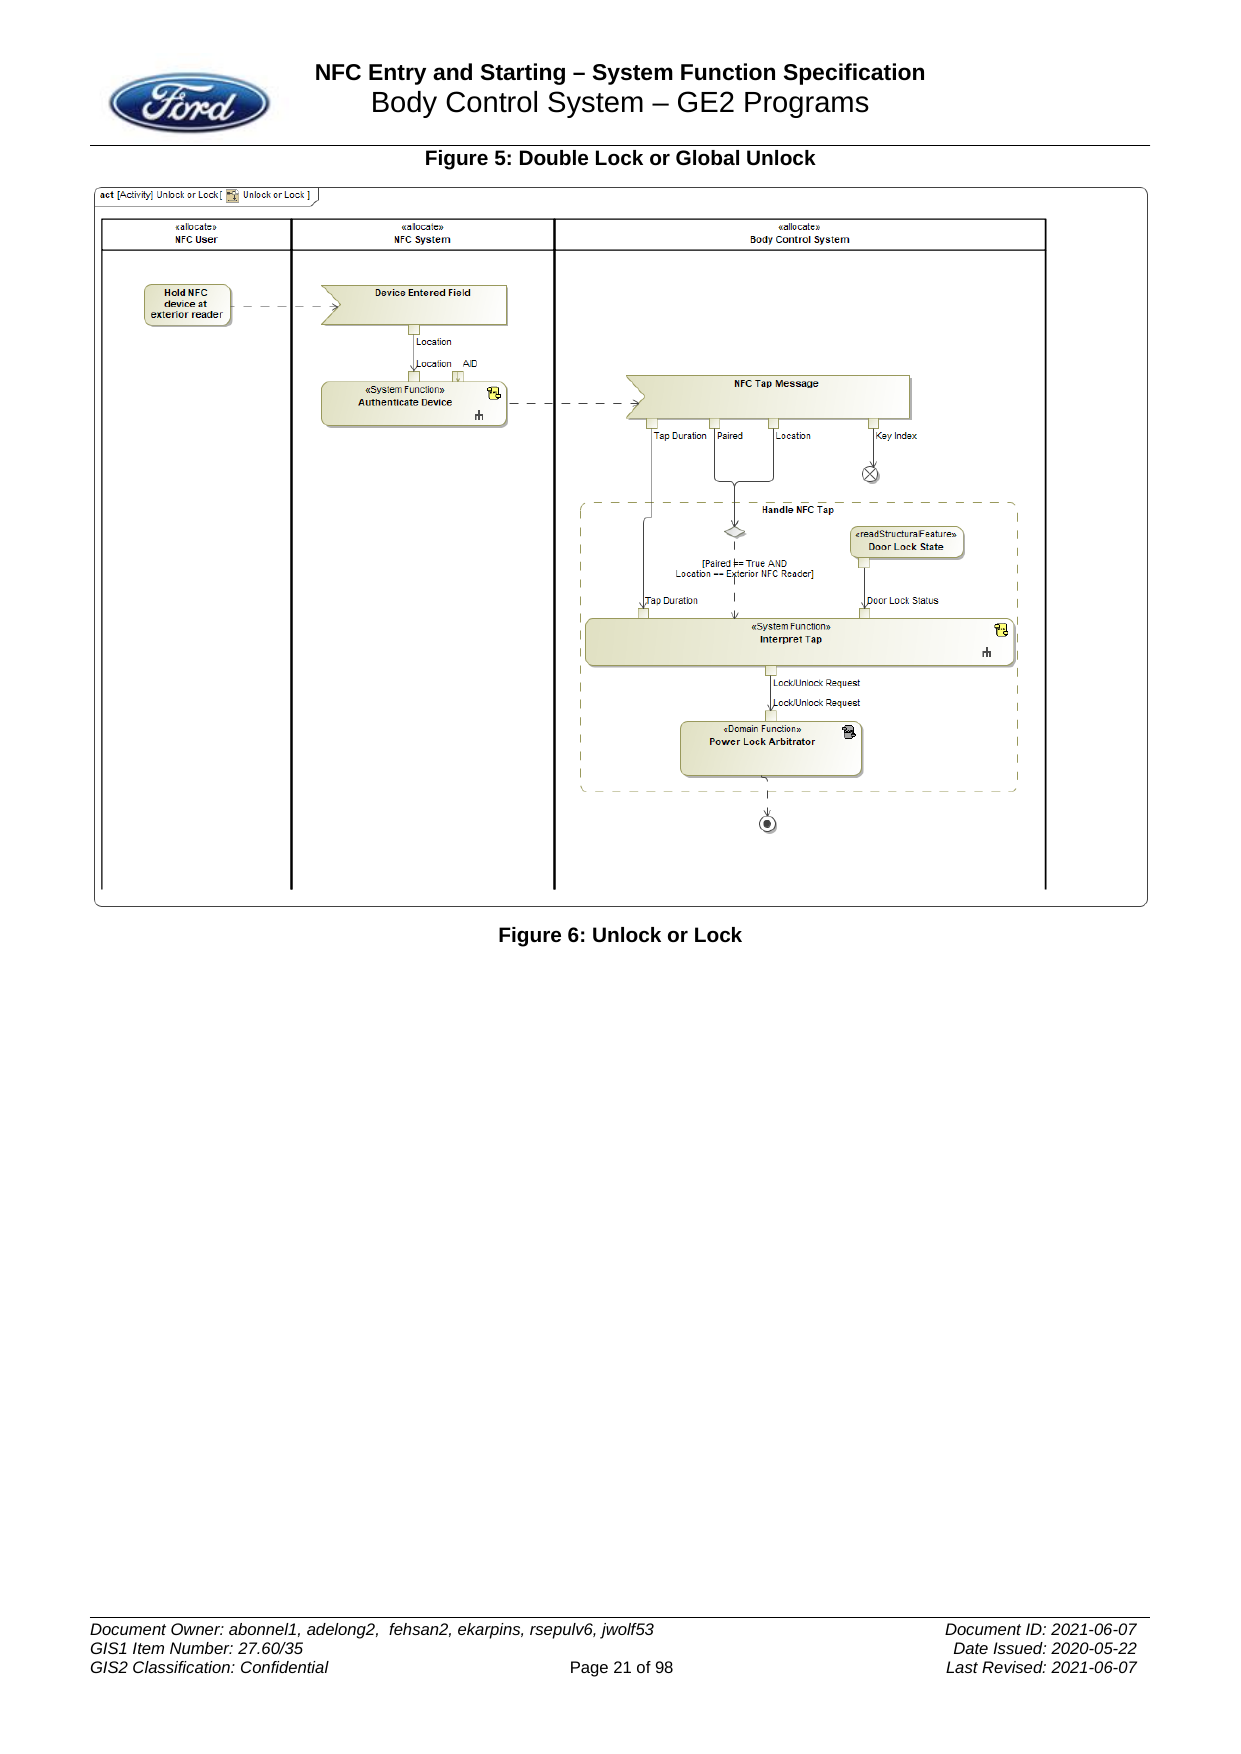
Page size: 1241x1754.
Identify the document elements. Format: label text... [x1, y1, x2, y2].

picture [89, 53, 290, 154]
picture [89, 182, 1151, 910]
text Figure 6: Unlock or Lock [90, 922, 1150, 946]
text Figure 5: Double Lock or Global Unlock [90, 146, 1150, 170]
